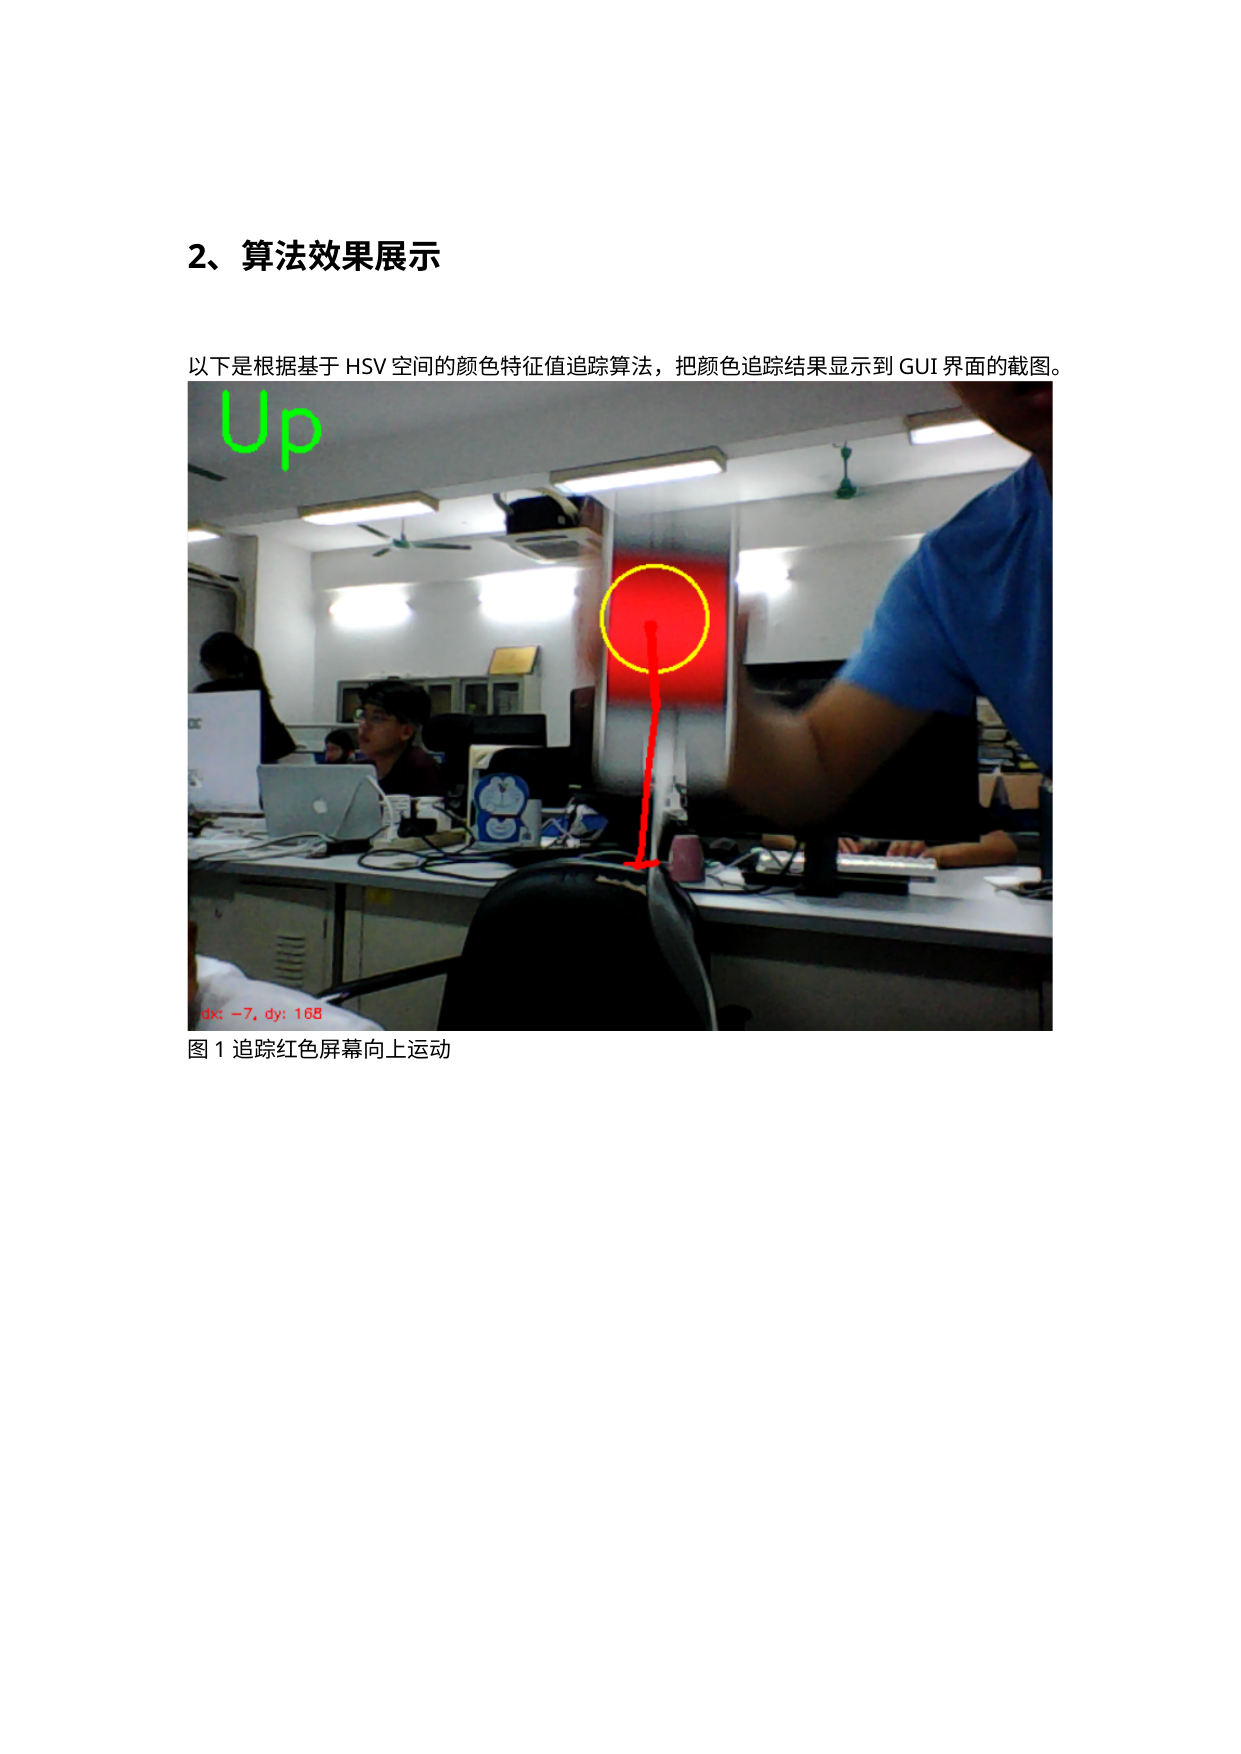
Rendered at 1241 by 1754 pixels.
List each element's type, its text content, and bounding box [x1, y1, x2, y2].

subtitle 算法效果展示 [187, 222, 1053, 287]
text 以下是根据基于HSV空间的颜色特征值追踪算法，把颜色追踪结果显示到GUI界面的截图。 [187, 349, 1053, 381]
picture [187, 381, 1053, 1031]
text 图1 追踪红色屏幕向上运动 [187, 1031, 1053, 1064]
